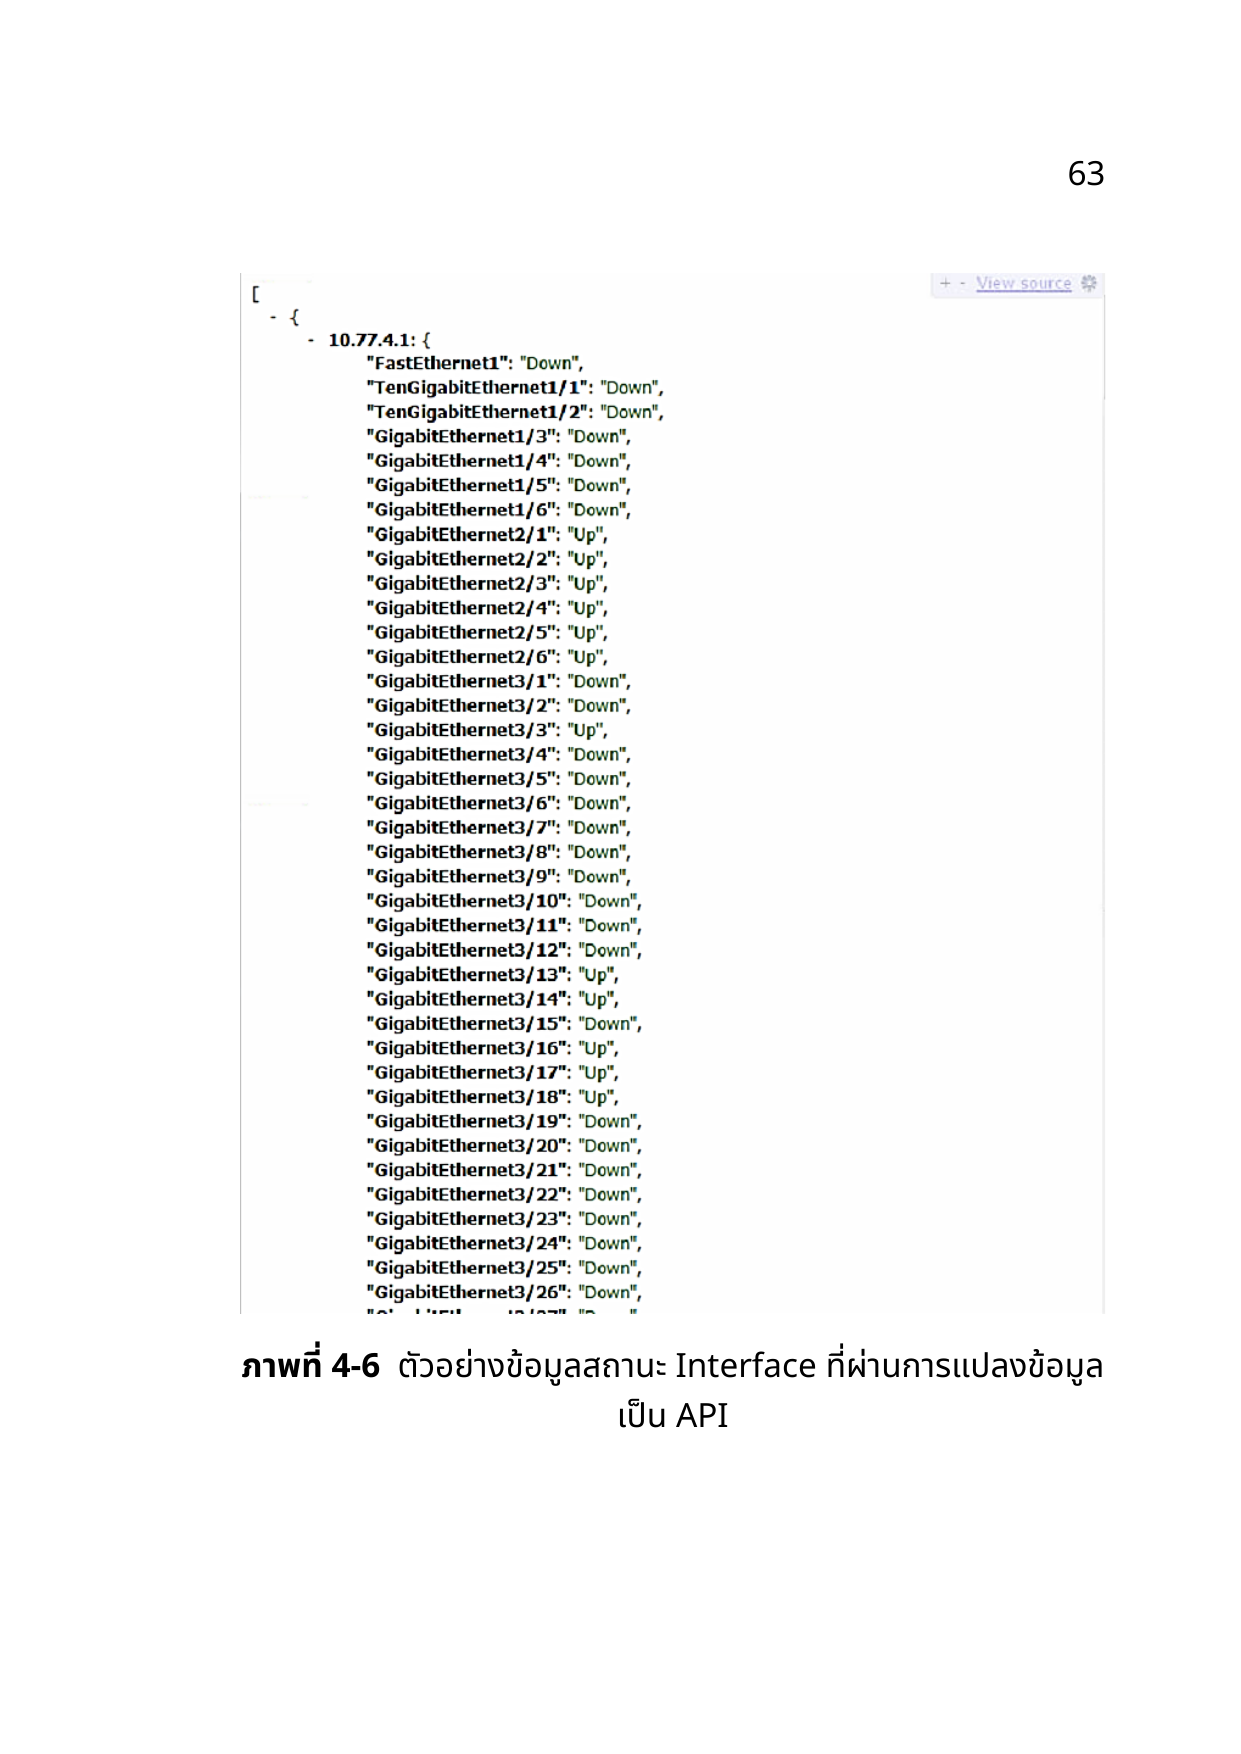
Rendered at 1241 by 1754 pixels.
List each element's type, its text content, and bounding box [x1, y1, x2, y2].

text ภาพที่ 4-6 ตัวอย่างข้อมูลสถานะ Interface ที่ผ่านการแปลงข้อมูลเป็น API [240, 1341, 1105, 1443]
picture [240, 273, 1106, 1314]
